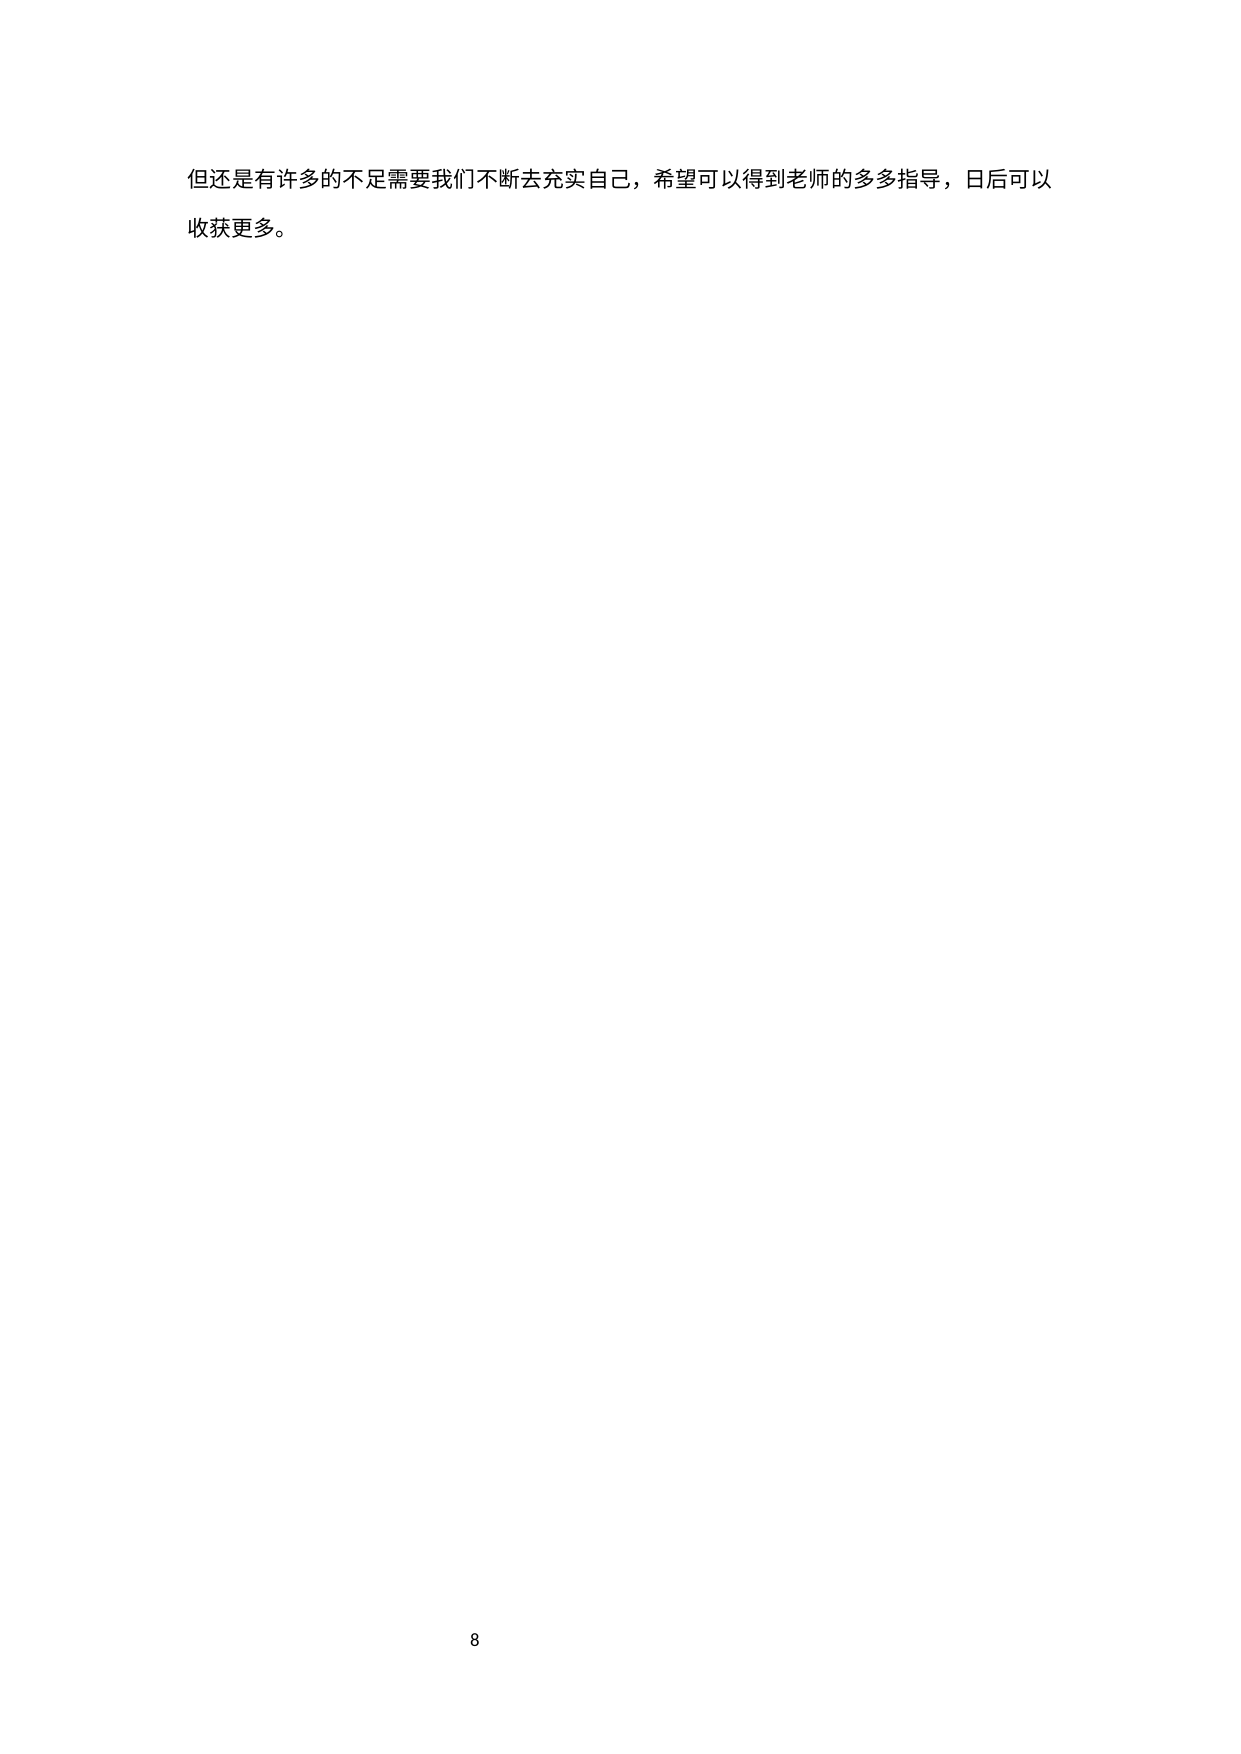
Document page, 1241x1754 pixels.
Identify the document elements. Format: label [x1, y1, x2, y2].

text [187, 162, 1053, 243]
